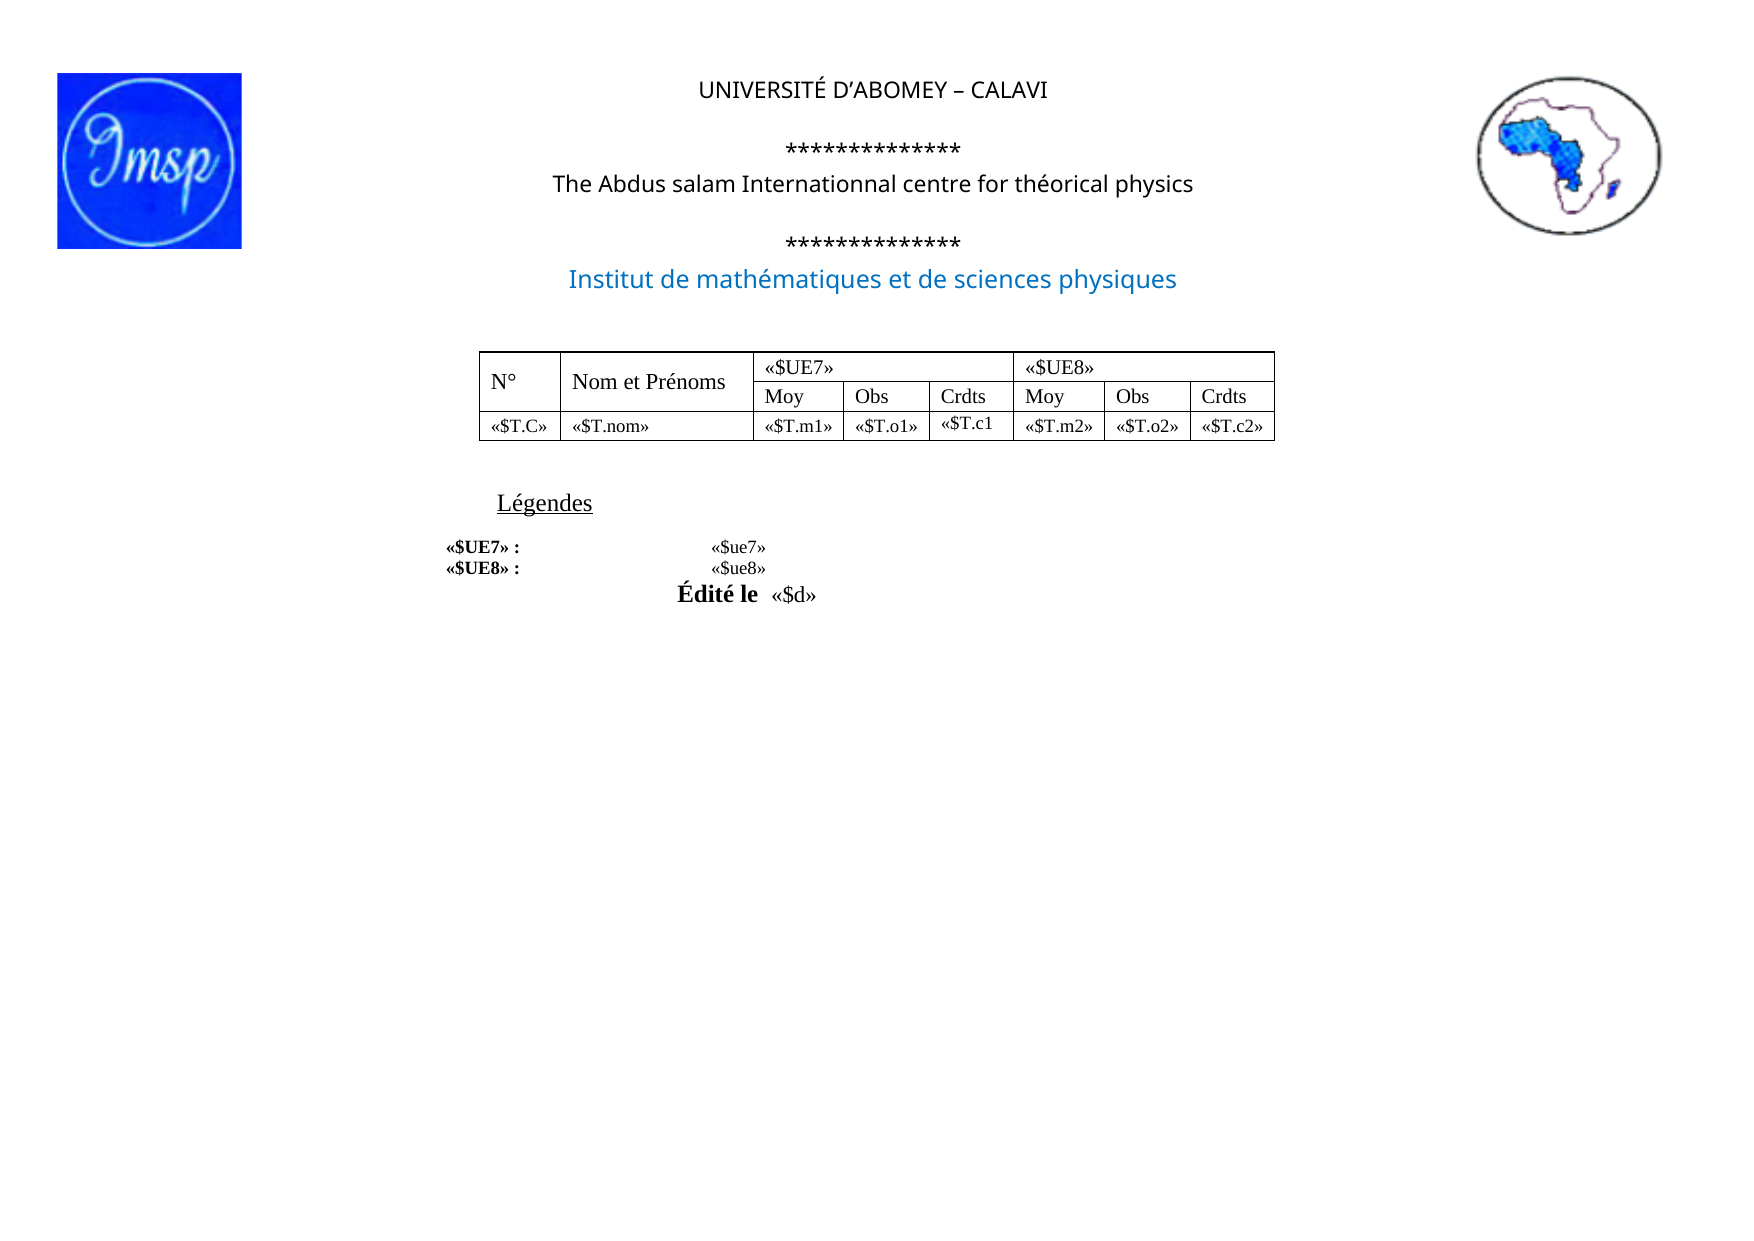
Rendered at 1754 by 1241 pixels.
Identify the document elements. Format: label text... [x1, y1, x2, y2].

table_cell «$T.nom» [561, 412, 753, 440]
table_cell Moy [1014, 382, 1104, 411]
table_header Nom et Prénoms [561, 353, 753, 411]
table_cell «$UE8» : [434, 557, 699, 579]
table_cell Crdts [930, 382, 1013, 411]
table_cell Crdts [1191, 382, 1274, 411]
table_cell «$T.m1» [754, 412, 843, 440]
table_cell «$ue8» [700, 557, 1320, 579]
table_cell «$T.c1» [930, 412, 1013, 440]
table_header «$ue7» [700, 536, 1320, 557]
table_cell «$T.o2» [1105, 412, 1190, 440]
table_header «$UE8» [1014, 353, 1274, 381]
table_cell Obs [844, 382, 929, 411]
table_cell «$T.C» [480, 412, 560, 440]
picture [1475, 73, 1671, 249]
table_header «$UE7» [754, 353, 1013, 381]
picture [57, 73, 242, 249]
table_cell «$T.o1» [844, 412, 929, 440]
table_cell Obs [1105, 382, 1190, 411]
table_cell «$T.m2» [1014, 412, 1104, 440]
text Légendes [150, 488, 1604, 517]
text Édité le «$d» [150, 579, 1604, 608]
table_cell Moy [754, 382, 843, 411]
table_header N° [480, 353, 560, 411]
table_cell «$T.c2» [1191, 412, 1274, 440]
table_header «$UE7» : [434, 536, 699, 557]
